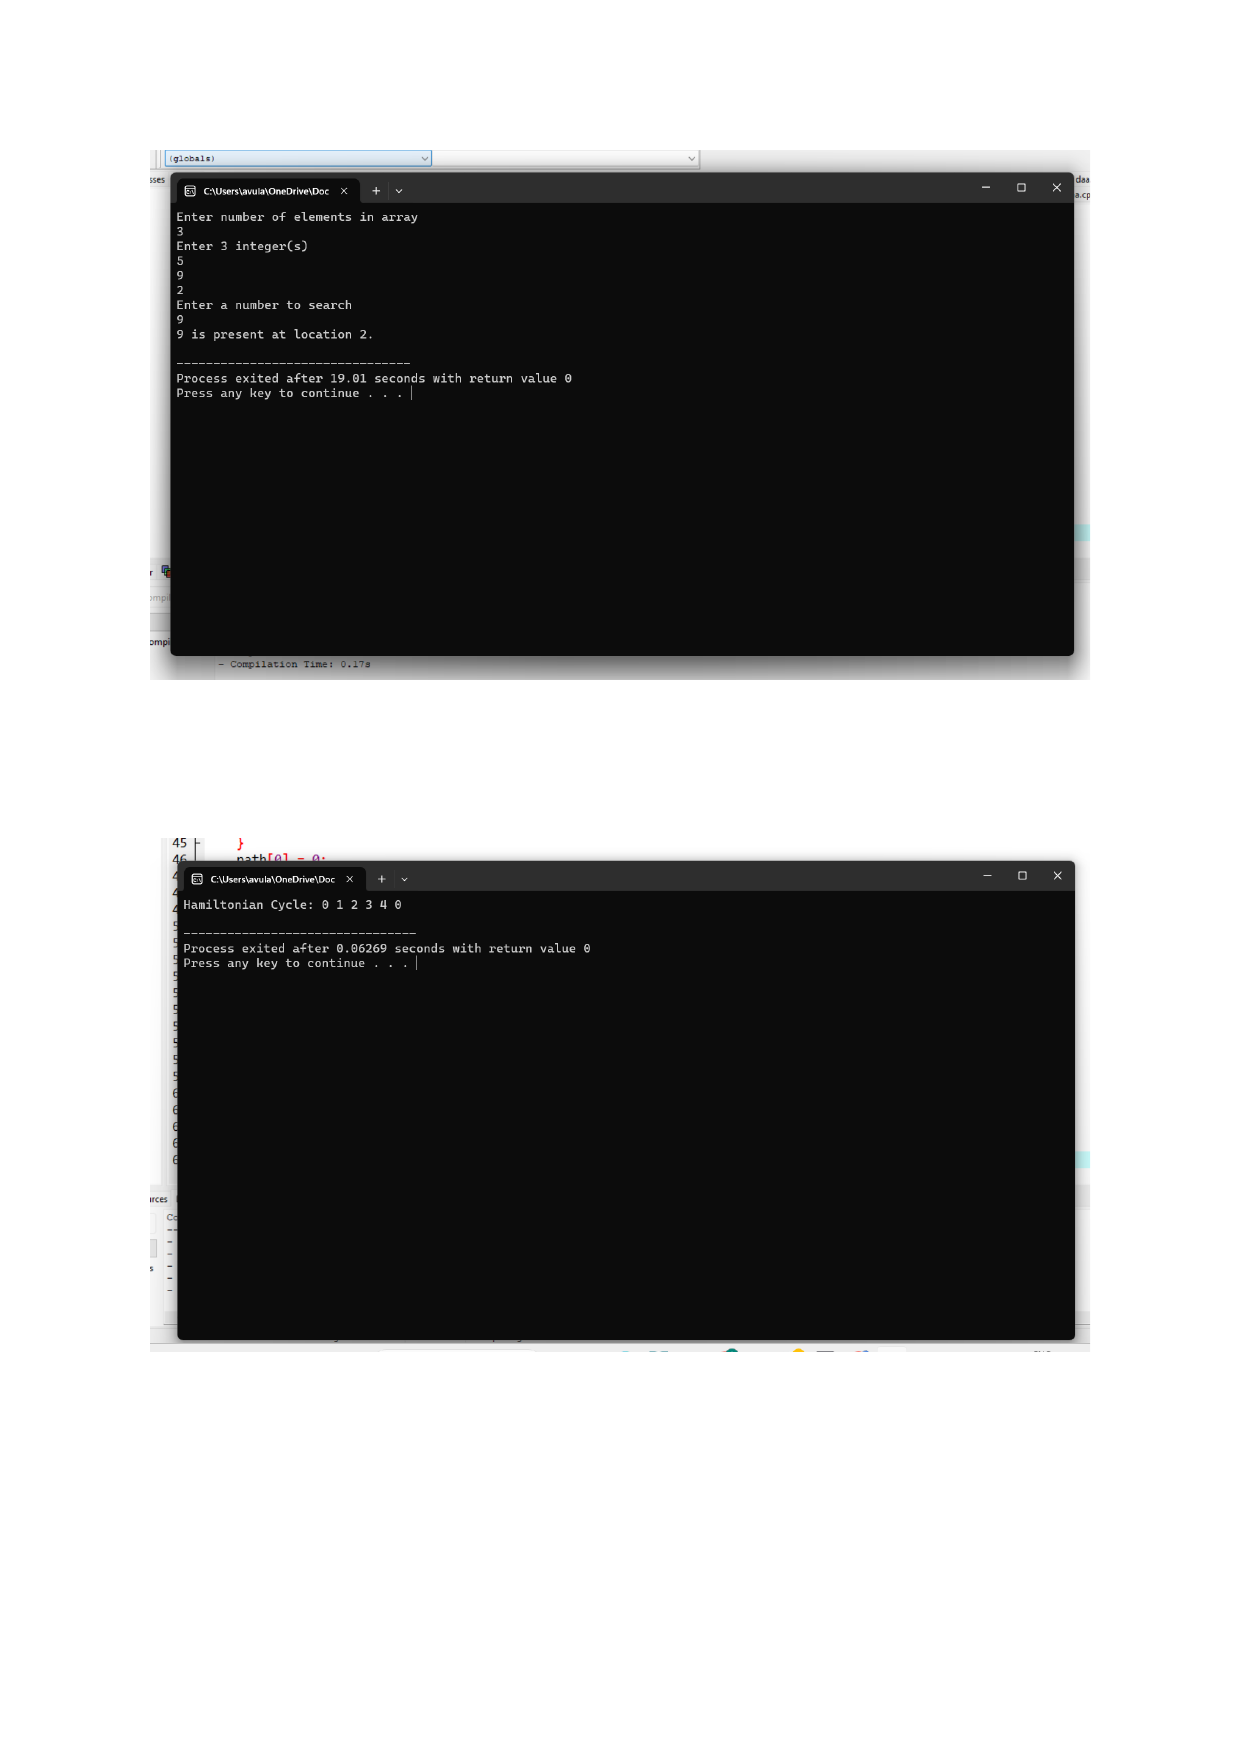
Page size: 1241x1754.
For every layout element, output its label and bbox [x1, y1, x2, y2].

picture [150, 150, 1091, 680]
picture [150, 838, 1091, 1352]
